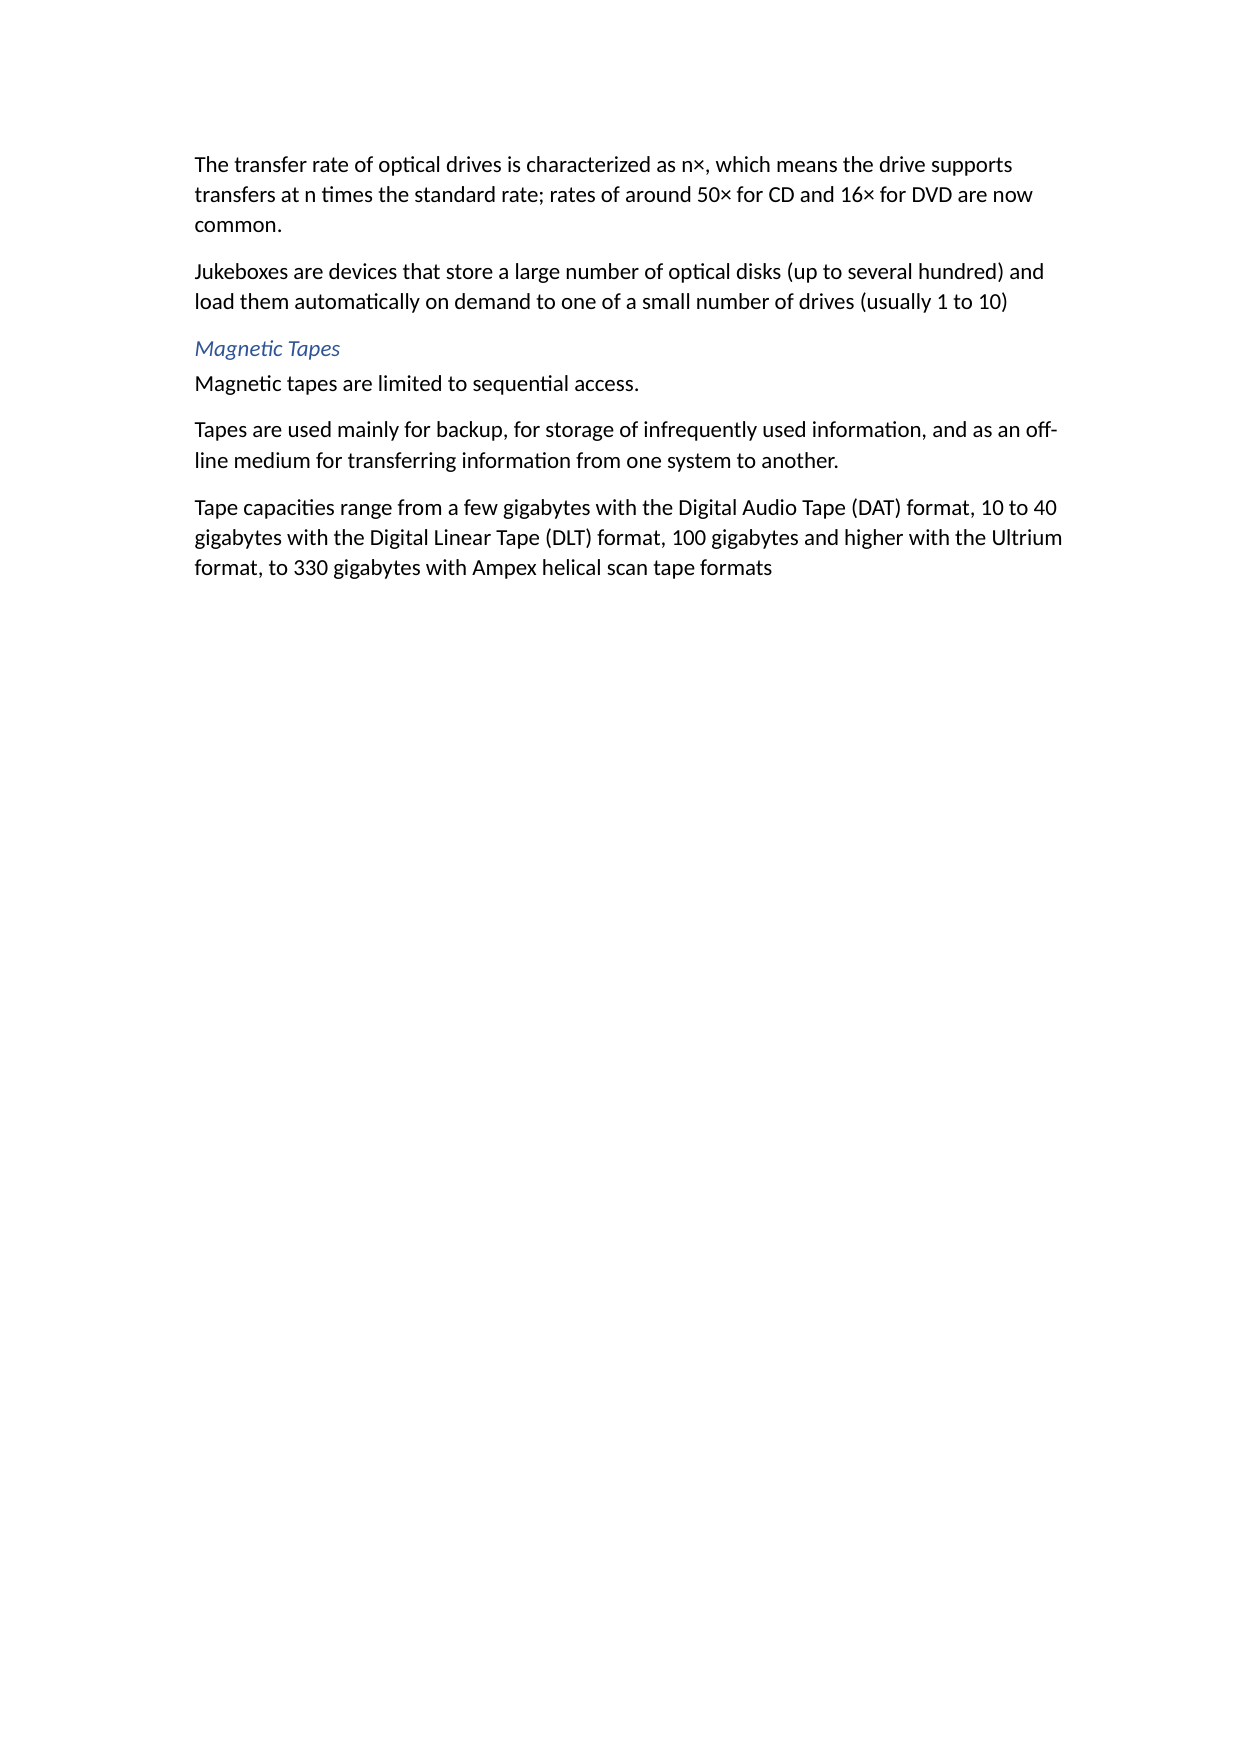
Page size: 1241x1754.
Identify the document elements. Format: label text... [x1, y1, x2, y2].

subtitle Magnetic Tapes [150, 334, 1090, 362]
text Tape capacities range from a few gigabytes with the Digital Audio Tape (DAT) format, 10 to 40 gigabytes with the Digital Linear Tape (DLT) format, 100 gigabytes and higher with the Ultrium format, to 330 gigabytes with Ampex helical scan tape formats [194, 493, 1090, 581]
text Jukeboxes are devices that store a large number of optical disks (up to several hundred) and load them automatically on demand to one of a small number of drives (usually 1 to 10) [194, 257, 1090, 316]
text Tapes are used mainly for backup, for storage of infrequently used information, and as an off-line medium for transferring information from one system to another. [194, 416, 1090, 474]
text Magnetic tapes are limited to sequential access. [150, 369, 1090, 397]
text The transfer rate of optical drives is characterized as n×, which means the drive supports transfers at n times the standard rate; rates of around 50× for CD and 16× for DVD are now common. [194, 150, 1090, 238]
